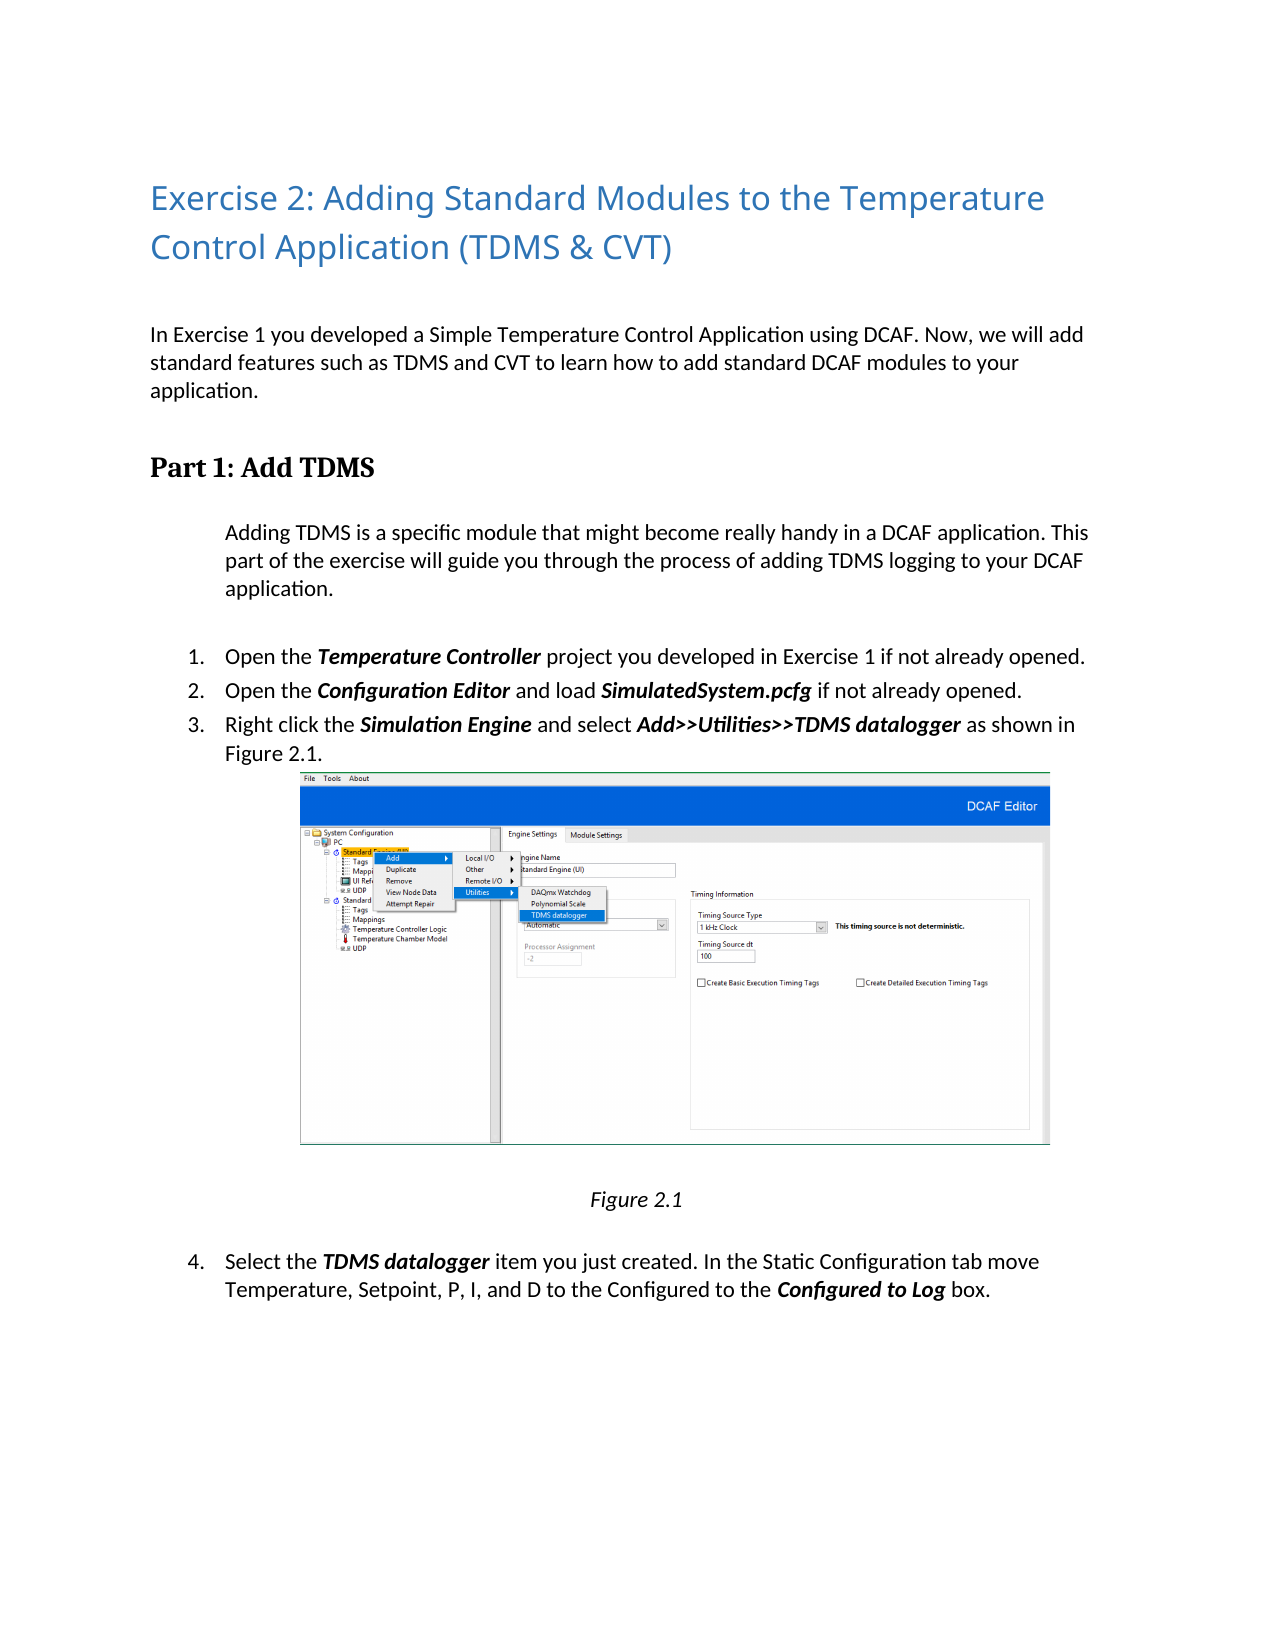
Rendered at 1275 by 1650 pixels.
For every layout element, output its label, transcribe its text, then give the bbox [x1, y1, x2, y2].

list Open the Configuration Editor and load SimulatedSystem.pcfg if not already opened. [187, 677, 1125, 704]
text In Exercise 1 you developed a Simple Temperature Control Application using DCAF. Now, we will add standard features such as TDMS and CVT to learn how to add standard DCAF modules to your application. [150, 320, 1125, 404]
text Adding TDMS is a specific module that might become really handy in a DCAF application. This part of the exercise will guide you through the process of adding TDMS logging to your DCAF application. [225, 518, 1125, 602]
text Part 1: Add TDMS [150, 451, 1125, 484]
list Select the TDMS datalogger item you just created. In the Static Configuration tab move Temperature, Setpoint, P, I, and D to the Configured to the Configured to Log box. [187, 1247, 1125, 1303]
picture [300, 772, 1050, 1145]
list Open the Temperature Controller project you developed in Exercise 1 if not already opened. [187, 642, 1125, 671]
text Figure 2.1 [150, 1185, 1125, 1213]
subtitle Exercise 2: Adding Standard Modules to the Temperature Control Application (TDMS & CVT) [150, 175, 1125, 269]
list Right click the Simulation Engine and select Add>>Utilities>>TDMS datalogger as shown in Figure 2.1. [187, 711, 1125, 767]
